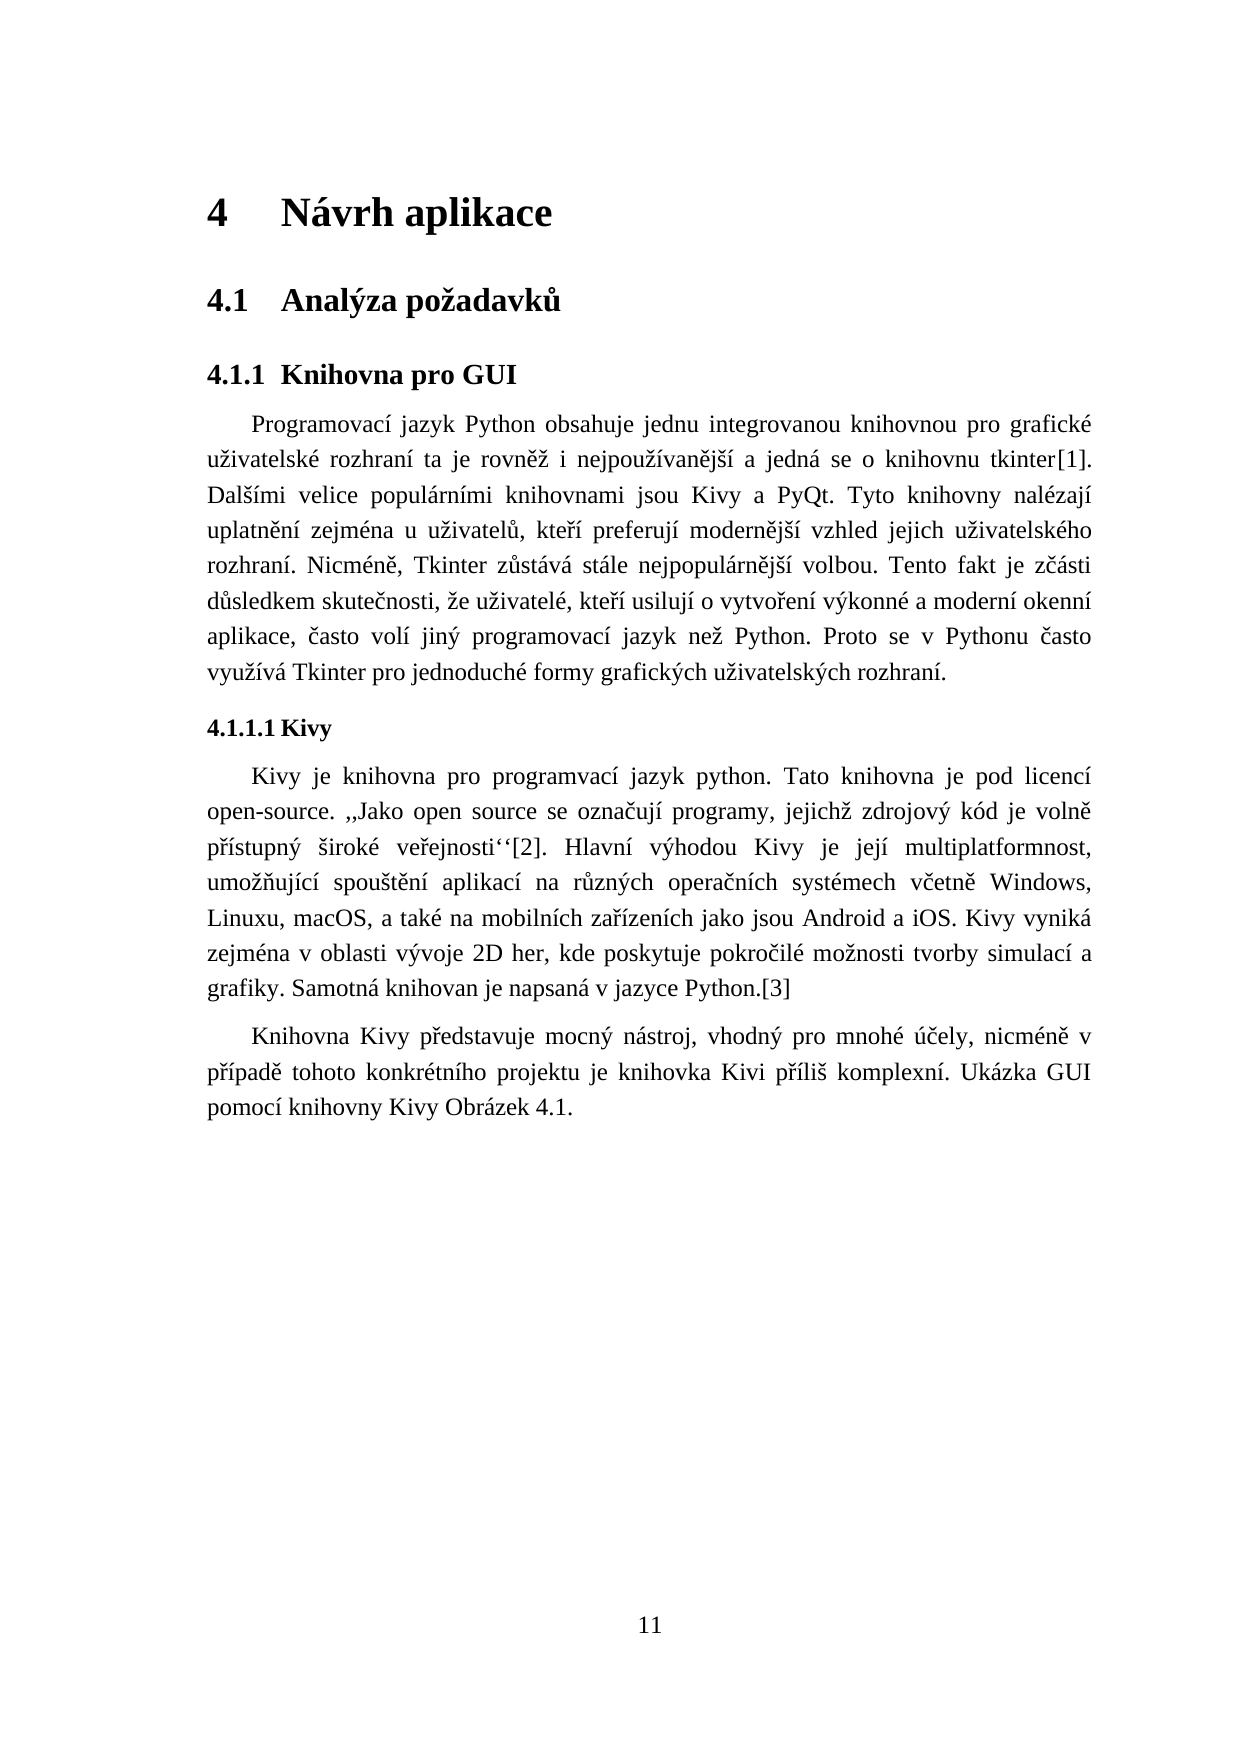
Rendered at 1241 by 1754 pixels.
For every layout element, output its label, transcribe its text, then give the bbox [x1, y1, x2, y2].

subtitle Návrh aplikace [207, 198, 1092, 233]
subtitle Kivy [207, 708, 1092, 743]
subtitle Knihovna pro GUI [207, 356, 1092, 391]
text Kivy je knihovna pro programvací jazyk python. Tato knihovna je pod licencí open-source. ,,Jako open source se označují programy, jejichž zdrojový kód je volně přístupný široké veřejnosti‘‘. Hlavní výhodou Kivy je její multiplatformnost, umožňující spouštění aplikací na různých operačních systémech včetně Windows, Linuxu, macOS, a také na mobilních zařízeních jako jsou Android a iOS. Kivy vyniká zejména v oblasti vývoje 2D her, kde poskytuje pokročilé možnosti tvorby simulací a grafiky. Samotná knihovan je napsaná v jazyce Python. [207, 756, 1092, 1004]
text Programovací jazyk Python obsahuje jednu integrovanou knihovnou pro grafické uživatelské rozhraní ta je rovněž i nejpoužívanější a jedná se o knihovnu tkinter. Dalšími velice populárními knihovnami jsou Kivy a PyQt. Tyto knihovny nalézají uplatnění zejména u uživatelů, kteří preferují modernější vzhled jejich uživatelského rozhraní. Nicméně, Tkinter zůstává stále nejpopulárnější volbou. Tento fakt je zčásti důsledkem skutečnosti, že uživatelé, kteří usilují o vytvoření výkonné a moderní okenní aplikace, často volí jiný programovací jazyk než Python. Proto se v Pythonu často využívá Tkinter pro jednoduché formy grafických uživatelských rozhraní. [207, 404, 1092, 687]
text Knihovna Kivy představuje mocný nástroj, vhodný pro mnohé účely, nicméně v případě tohoto konkrétního projektu je knihovka Kivi příliš komplexní. Ukázka GUI pomocí knihovny Kivy Obrázek 4.1. [207, 1016, 1092, 1123]
subtitle Analýza požadavků [207, 283, 1092, 318]
